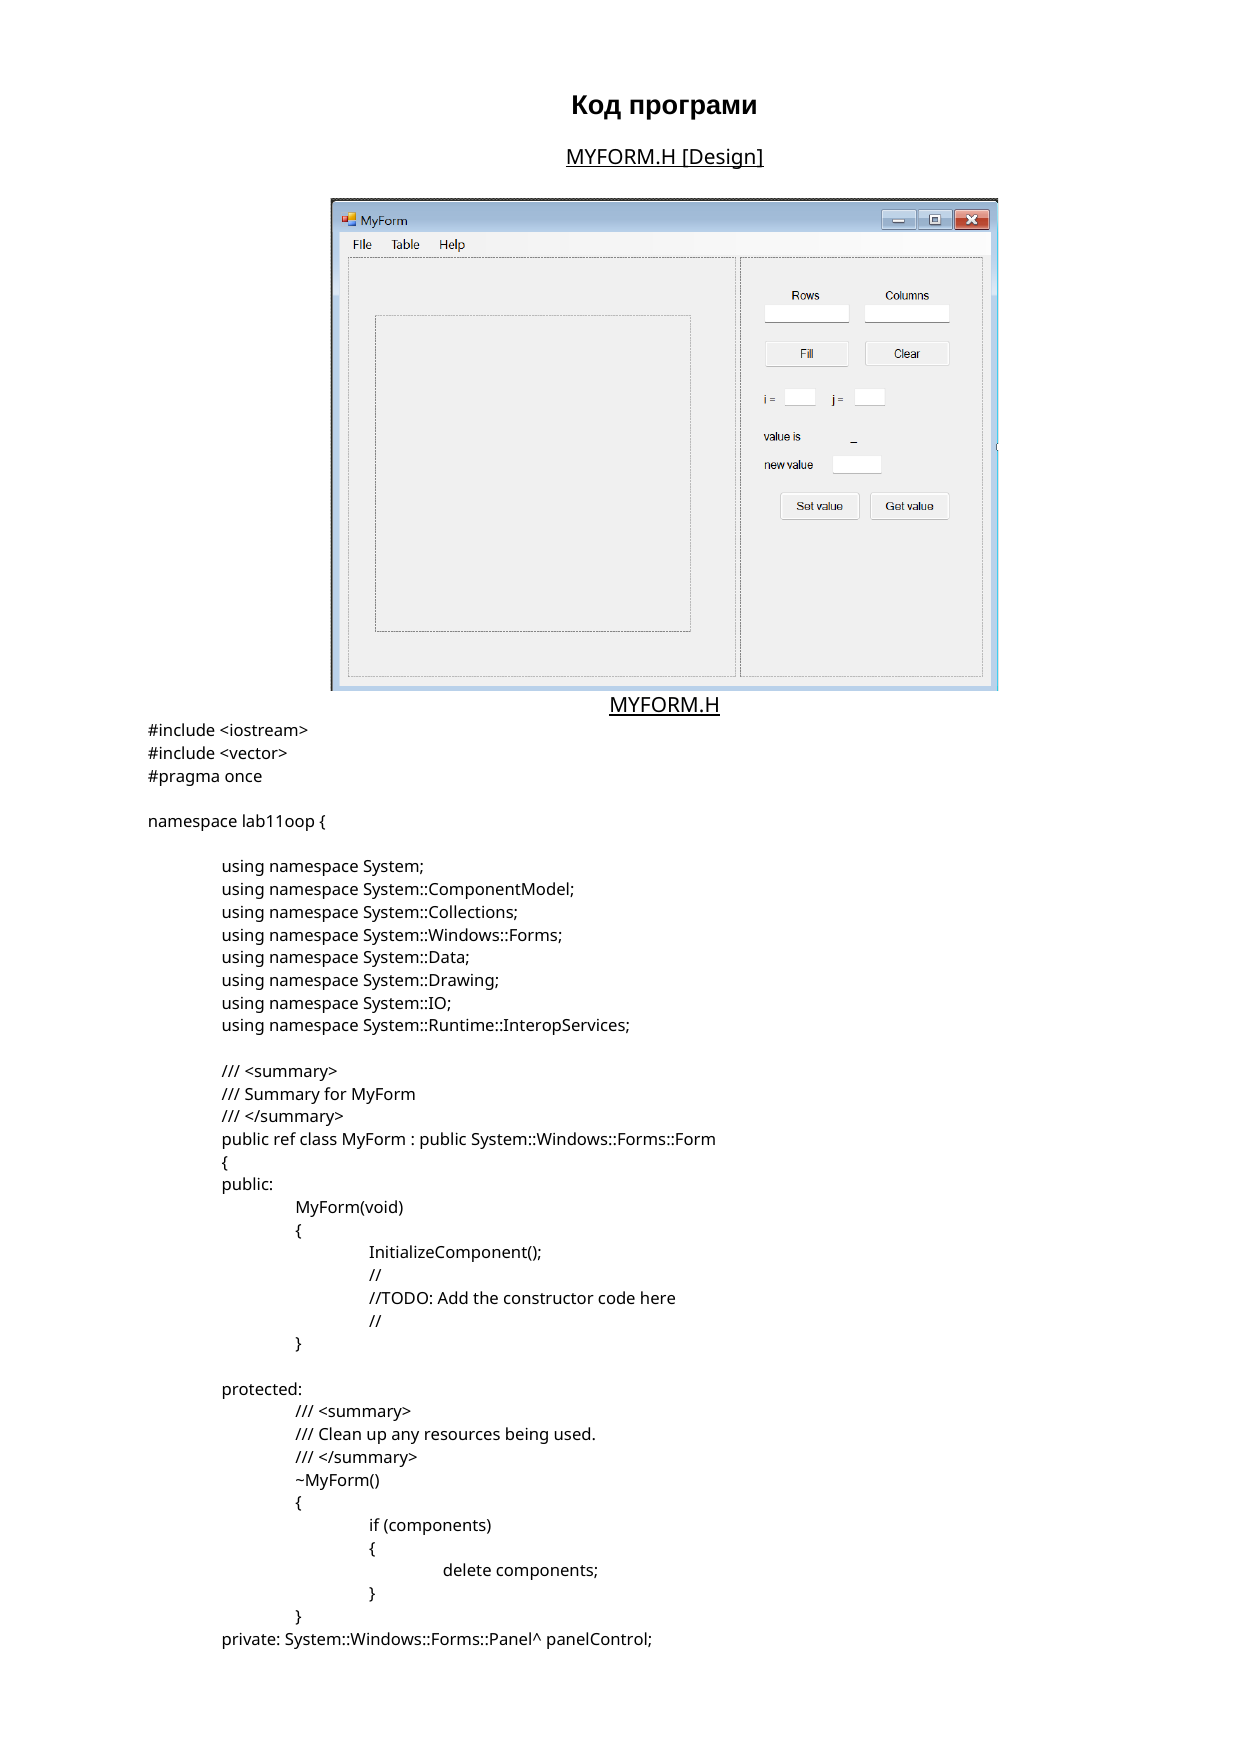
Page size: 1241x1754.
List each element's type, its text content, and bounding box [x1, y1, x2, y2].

text } [148, 1604, 1181, 1627]
text MyForm(void) [148, 1196, 1181, 1218]
text using namespace System; [148, 855, 1181, 878]
text namespace lab11oop { [148, 810, 1181, 832]
text /// <summary> [148, 1059, 1181, 1082]
text using namespace System::Drawing; [148, 969, 1181, 991]
text // [148, 1309, 1181, 1332]
text { [148, 1491, 1181, 1514]
text { [148, 1218, 1181, 1241]
text InitializeComponent(); [148, 1241, 1181, 1264]
text /// Clean up any resources being used. [148, 1423, 1181, 1446]
text using namespace System::ComponentModel; [148, 878, 1181, 901]
text delete components; [148, 1559, 1181, 1582]
text using namespace System::Windows::Forms; [148, 923, 1181, 946]
text using namespace System::Runtime::InteropServices; [148, 1014, 1181, 1037]
text // [148, 1264, 1181, 1287]
text //TODO: Add the constructor code here [148, 1287, 1181, 1309]
text private: System::Windows::Forms::Panel^ panelControl; [148, 1627, 1181, 1650]
text } [148, 1332, 1181, 1355]
text /// </summary> [148, 1105, 1181, 1128]
text { [148, 1150, 1181, 1173]
text if (components) [148, 1514, 1181, 1536]
text /// </summary> [148, 1446, 1181, 1468]
text public ref class MyForm : public System::Windows::Forms::Form [148, 1128, 1181, 1150]
text #include <vector> [148, 742, 1181, 764]
text using namespace System::IO; [148, 991, 1181, 1014]
text /// <summary> [148, 1400, 1181, 1423]
text using namespace System::Collections; [148, 901, 1181, 923]
text protected: [148, 1377, 1181, 1400]
text using namespace System::Data; [148, 946, 1181, 969]
text MYFORM.H [Design] [148, 142, 1181, 170]
text /// Summary for MyForm [148, 1082, 1181, 1105]
text ~MyForm() [148, 1468, 1181, 1491]
text { [148, 1536, 1181, 1559]
text } [148, 1582, 1181, 1604]
text public: [148, 1173, 1181, 1196]
subtitle Код програми [148, 89, 1181, 120]
picture [330, 198, 999, 691]
text #pragma once [148, 764, 1181, 787]
text #include <iostream> [148, 719, 1181, 742]
